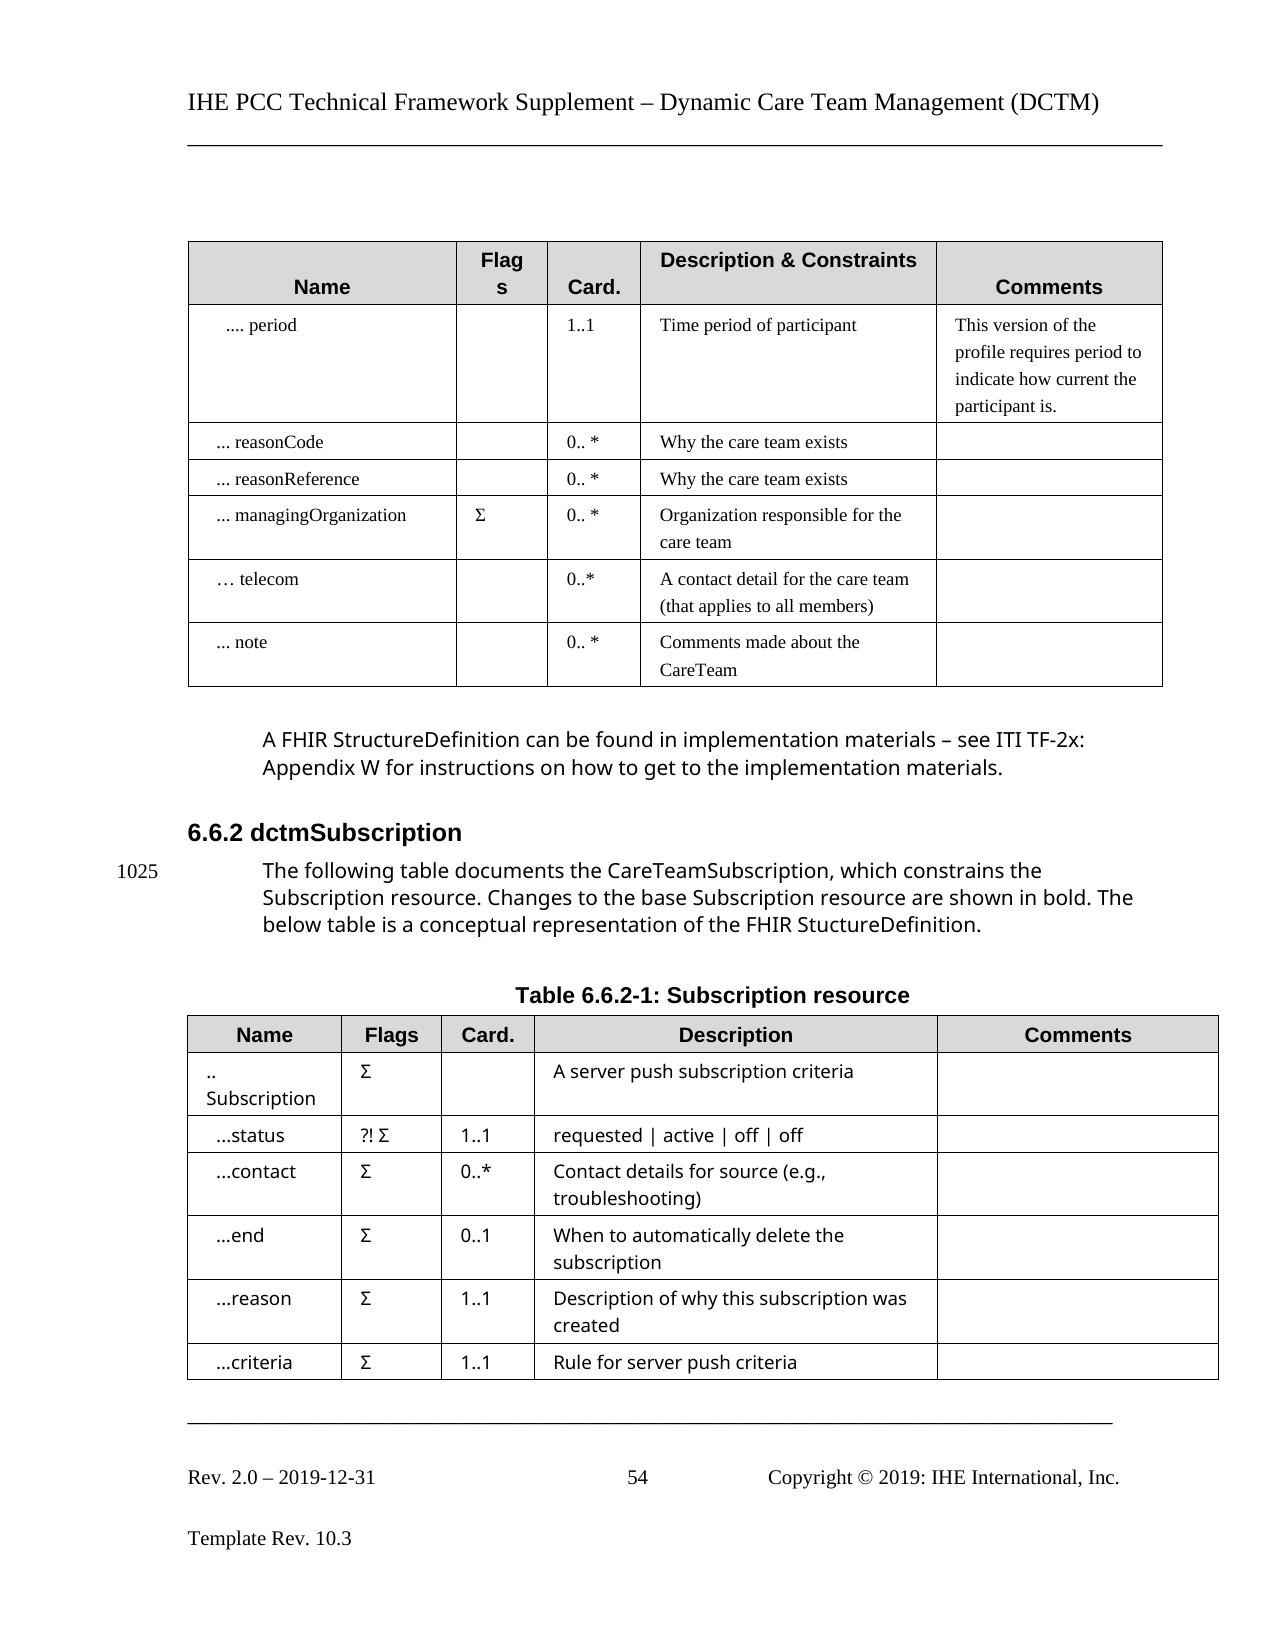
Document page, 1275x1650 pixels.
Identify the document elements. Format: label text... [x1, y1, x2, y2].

table_cell [457, 460, 547, 495]
table_cell 0.. * [548, 496, 640, 558]
table_cell ... reasonCode [189, 423, 456, 458]
table_cell [937, 423, 1162, 458]
table_cell ... note [189, 623, 456, 686]
table_header Flags [342, 1016, 441, 1052]
table_header Card. [442, 1016, 534, 1052]
table_cell [442, 1053, 534, 1115]
table_cell … telecom [189, 560, 456, 622]
table_cell Rule for server push criteria [535, 1344, 937, 1379]
table_cell ... reasonReference [189, 460, 456, 495]
table_header Comments [937, 242, 1162, 304]
table_cell This version of the profile requires period to indicate how current the participant is. [937, 305, 1162, 422]
table_cell Σ [457, 496, 547, 558]
table_header Comments [938, 1016, 1218, 1052]
table_cell ... managingOrganization [189, 496, 456, 558]
table_cell .... period [189, 305, 456, 422]
table_cell Time period of participant [641, 305, 936, 422]
table_cell A server push subscription criteria [535, 1053, 937, 1115]
table_cell Σ [342, 1280, 441, 1342]
table_cell Contact details for source (e.g., troubleshooting) [535, 1153, 937, 1215]
table_cell Σ [342, 1153, 441, 1215]
table_cell [457, 560, 547, 622]
table_cell Why the care team exists [641, 460, 936, 495]
table_cell Organization responsible for the care team [641, 496, 936, 558]
table_cell 0.. * [548, 423, 640, 458]
table_cell Comments made about the CareTeam [641, 623, 936, 686]
table_cell [937, 560, 1162, 622]
table_cell [938, 1153, 1218, 1215]
table_cell [457, 423, 547, 458]
text A FHIR StructureDefinition can be found in implementation materials – see ITI TF-2x: Appendix W for instructions on how to get to the implementation materials. [262, 726, 1162, 780]
table_header Name [189, 242, 456, 304]
table_cell [938, 1216, 1218, 1279]
title Table 6.6.2-1: Subscription resource [262, 982, 1162, 1009]
table_cell 1..1 [442, 1344, 534, 1379]
table_cell requested | active | off | off [535, 1116, 937, 1152]
table_cell 0..* [548, 560, 640, 622]
table_cell [937, 496, 1162, 558]
table_header Description & Constraints [641, 242, 936, 304]
table_cell [938, 1116, 1218, 1152]
table_cell [937, 623, 1162, 686]
table_header Flags [457, 242, 547, 304]
table_cell Why the care team exists [641, 423, 936, 458]
table_cell [457, 305, 547, 422]
table_cell [937, 460, 1162, 495]
table_cell ...status [188, 1116, 341, 1152]
table_cell ...reason [188, 1280, 341, 1342]
table_cell 1..1 [442, 1116, 534, 1152]
table_cell …criteria [188, 1344, 341, 1379]
table_cell Σ [342, 1344, 441, 1379]
table_cell When to automatically delete the subscription [535, 1216, 937, 1279]
table_cell 1..1 [548, 305, 640, 422]
table_cell 0.. * [548, 460, 640, 495]
subtitle 6.6.2 dctmSubscription [187, 818, 1162, 847]
table_header Description [535, 1016, 937, 1052]
table_cell [938, 1344, 1218, 1379]
table_cell ...contact [188, 1153, 341, 1215]
table_cell .. Subscription [188, 1053, 341, 1115]
table_header Card. [548, 242, 640, 304]
table_cell …end [188, 1216, 341, 1279]
table_cell 0.. * [548, 623, 640, 686]
table_cell Σ [342, 1053, 441, 1115]
table_cell ?! Σ [342, 1116, 441, 1152]
table_cell Description of why this subscription was created [535, 1280, 937, 1342]
table_header Name [188, 1016, 341, 1052]
table_cell [938, 1053, 1218, 1115]
table_cell [457, 623, 547, 686]
table_cell [938, 1280, 1218, 1342]
table_cell A contact detail for the care team (that applies to all members) [641, 560, 936, 622]
table_cell 0..1 [442, 1216, 534, 1279]
text The following table documents the CareTeamSubscription, which constrains the Subscription resource. Changes to the base Subscription resource are shown in bold. The below table is a conceptual representation of the FHIR StuctureDefinition. [262, 857, 1162, 938]
table_cell 0..* [442, 1153, 534, 1215]
table_cell 1..1 [442, 1280, 534, 1342]
table_cell Σ [342, 1216, 441, 1279]
